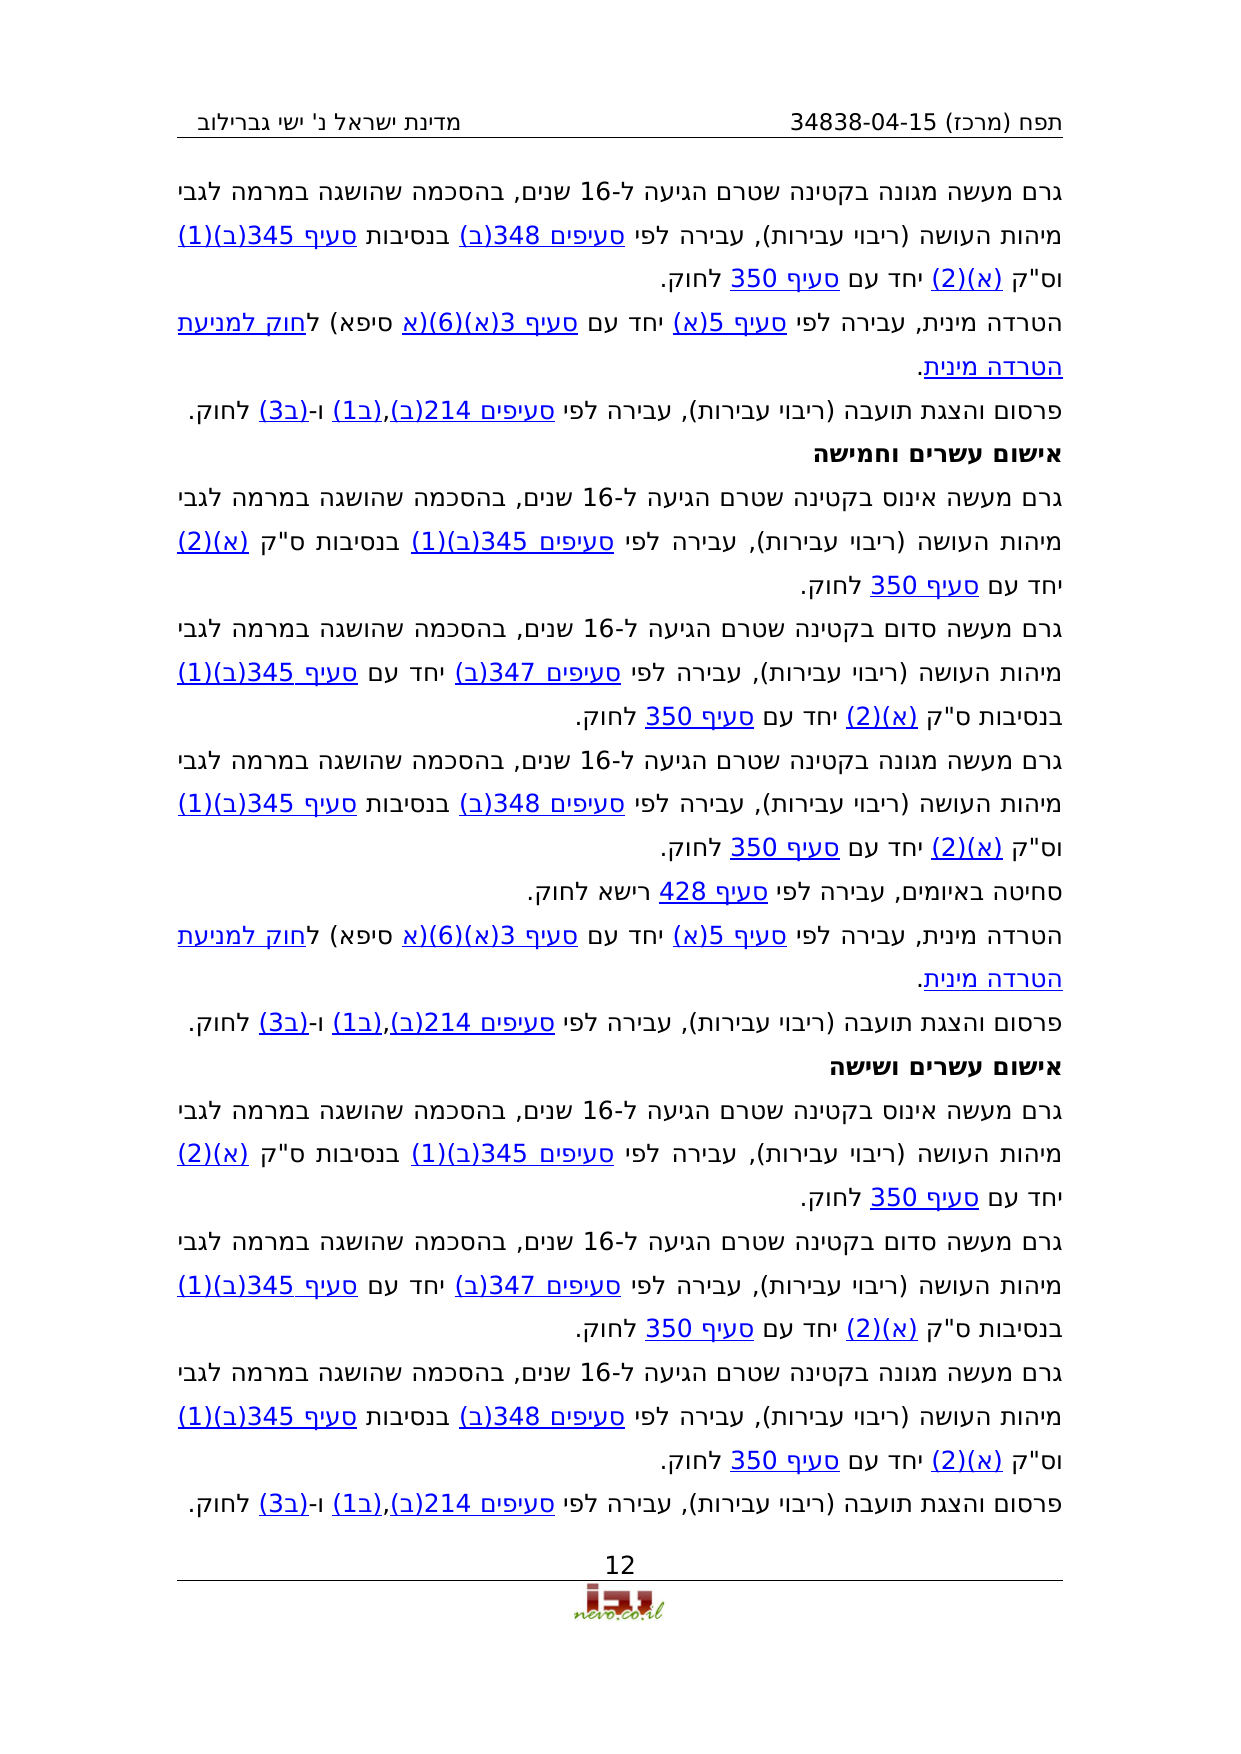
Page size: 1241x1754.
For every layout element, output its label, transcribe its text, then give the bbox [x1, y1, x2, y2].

text הטרדה מינית, עבירה לפי סעיף 5(א) יחד עם סעיף 3(א)(6)(א סיפא) לחוק למניעת הטרדה מינית. [177, 921, 1063, 994]
text פרסום והצגת תועבה (ריבוי עבירות), עבירה לפי סעיפים 214(ב),(ב1) ו-(ב3) לחוק. [177, 396, 1063, 425]
text אישום עשרים ושישה [177, 1052, 1063, 1081]
text אישום עשרים וחמישה [177, 440, 1063, 469]
picture [574, 1583, 666, 1621]
text פרסום והצגת תועבה (ריבוי עבירות), עבירה לפי סעיפים 214(ב),(ב1) ו-(ב3) לחוק. [177, 1490, 1063, 1519]
text פרסום והצגת תועבה (ריבוי עבירות), עבירה לפי סעיפים 214(ב),(ב1) ו-(ב3) לחוק. [177, 1008, 1063, 1038]
text הטרדה מינית, עבירה לפי סעיף 5(א) יחד עם סעיף 3(א)(6)(א סיפא) לחוק למניעת הטרדה מינית. [177, 308, 1063, 381]
text סחיטה באיומים, עבירה לפי סעיף 428 רישא לחוק. [177, 877, 1063, 906]
